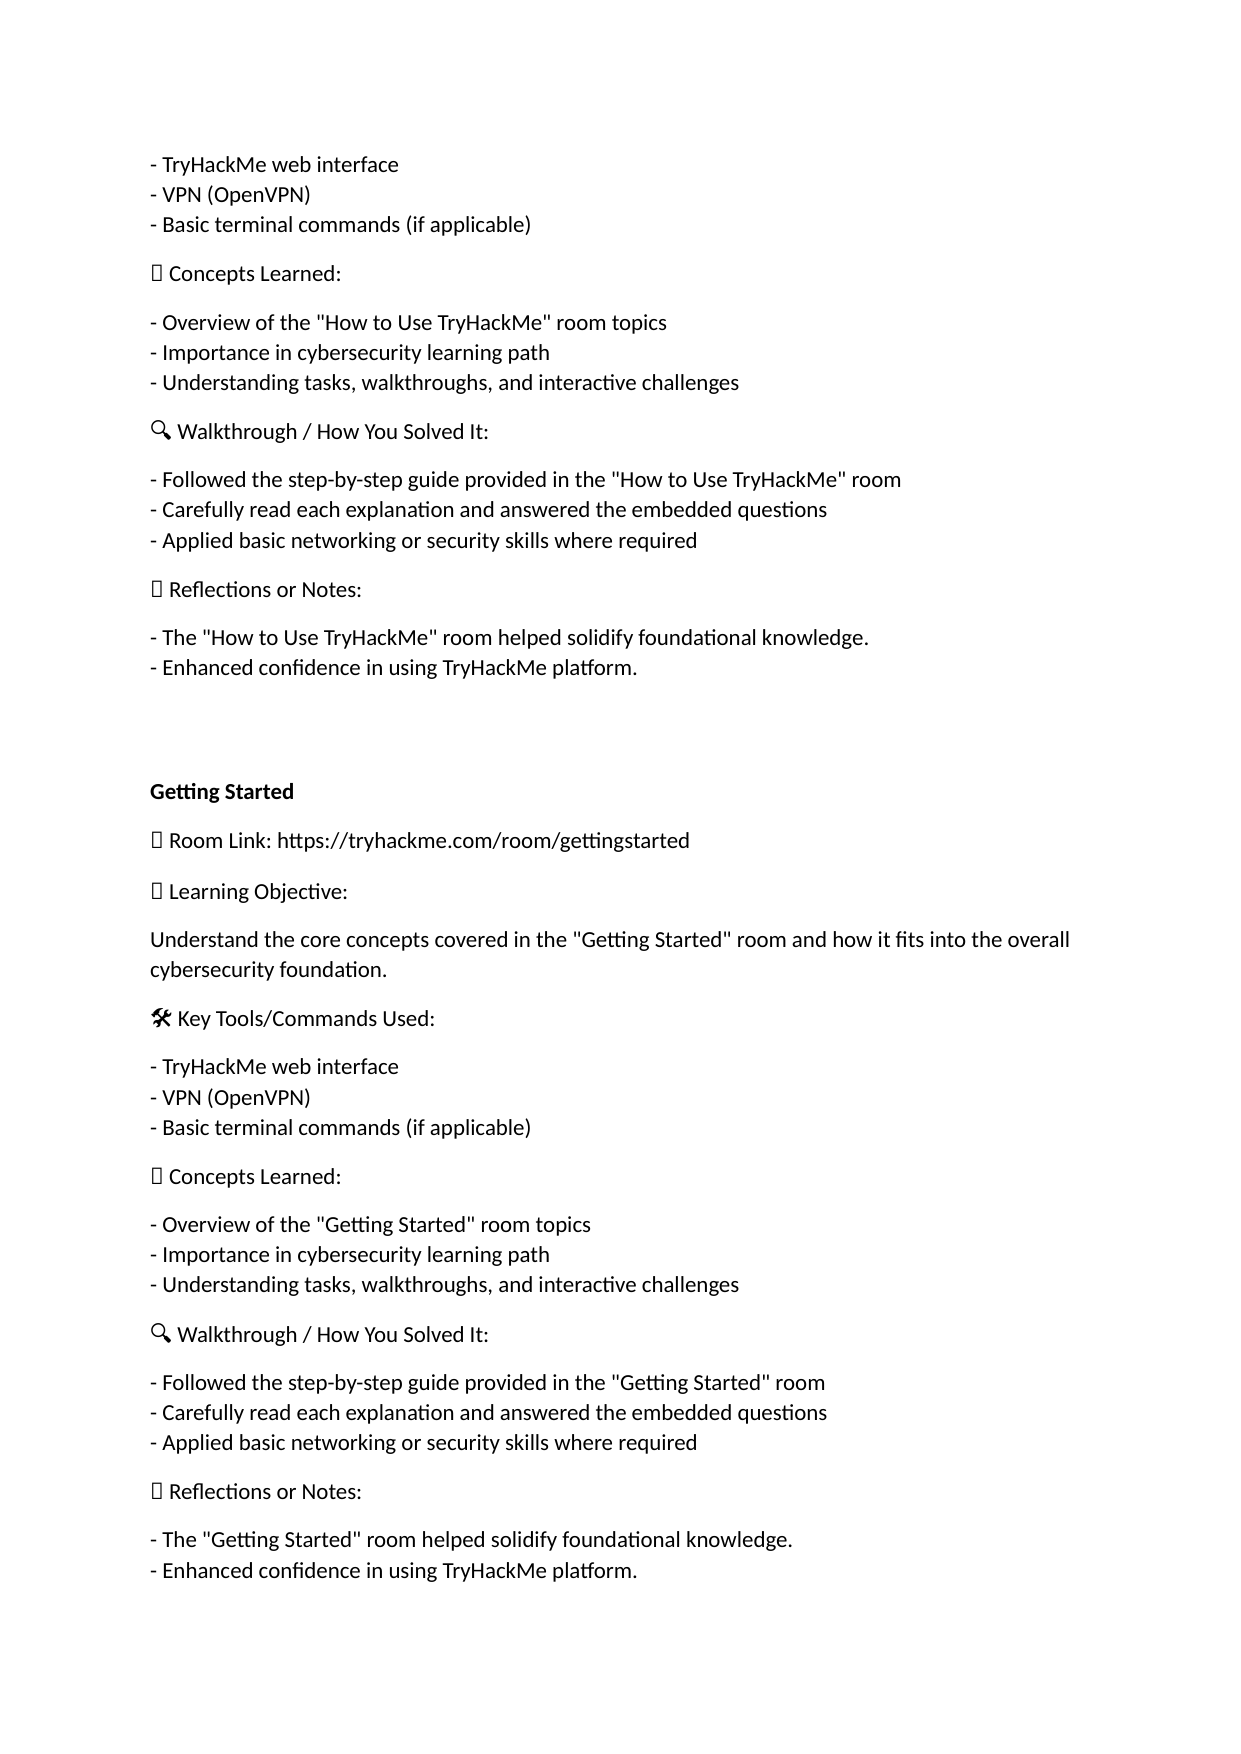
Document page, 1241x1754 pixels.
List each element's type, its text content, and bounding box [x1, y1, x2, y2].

text 🧠 Concepts Learned: [150, 257, 1090, 288]
text Getting Started [150, 777, 1090, 805]
text 🧠 Concepts Learned: [150, 1160, 1090, 1191]
text - Overview of the "How to Use TryHackMe" room topics - Importance in cybersecurity learning path - Understanding tasks, walkthroughs, and interactive challenges [150, 308, 1090, 396]
text - Followed the step-by-step guide provided in the "Getting Started" room - Carefully read each explanation and answered the embedded questions - Applied basic networking or security skills where required [150, 1368, 1090, 1456]
text - TryHackMe web interface - VPN (OpenVPN) - Basic terminal commands (if applicable) [150, 1052, 1090, 1141]
text Understand the core concepts covered in the "Getting Started" room and how it fits into the overall cybersecurity foundation. [150, 925, 1090, 983]
text 🔍 Walkthrough / How You Solved It: [150, 415, 1090, 446]
text 🔗 Room Link: https://tryhackme.com/room/gettingstarted [150, 824, 1090, 855]
text 💡 Reflections or Notes: [150, 1475, 1090, 1506]
text 🛠 Key Tools/Commands Used: [150, 1002, 1090, 1033]
text - The "How to Use TryHackMe" room helped solidify foundational knowledge. - Enhanced confidence in using TryHackMe platform. [150, 623, 1090, 681]
text - Overview of the "Getting Started" room topics - Importance in cybersecurity learning path - Understanding tasks, walkthroughs, and interactive challenges [150, 1210, 1090, 1299]
text - Followed the step-by-step guide provided in the "How to Use TryHackMe" room - Carefully read each explanation and answered the embedded questions - Applied basic networking or security skills where required [150, 465, 1090, 554]
text - The "Getting Started" room helped solidify foundational knowledge. - Enhanced confidence in using TryHackMe platform. [150, 1526, 1090, 1584]
text - TryHackMe web interface - VPN (OpenVPN) - Basic terminal commands (if applicable) [150, 150, 1090, 238]
text 🎯 Learning Objective: [150, 874, 1090, 906]
text 💡 Reflections or Notes: [150, 573, 1090, 604]
text 🔍 Walkthrough / How You Solved It: [150, 1317, 1090, 1349]
